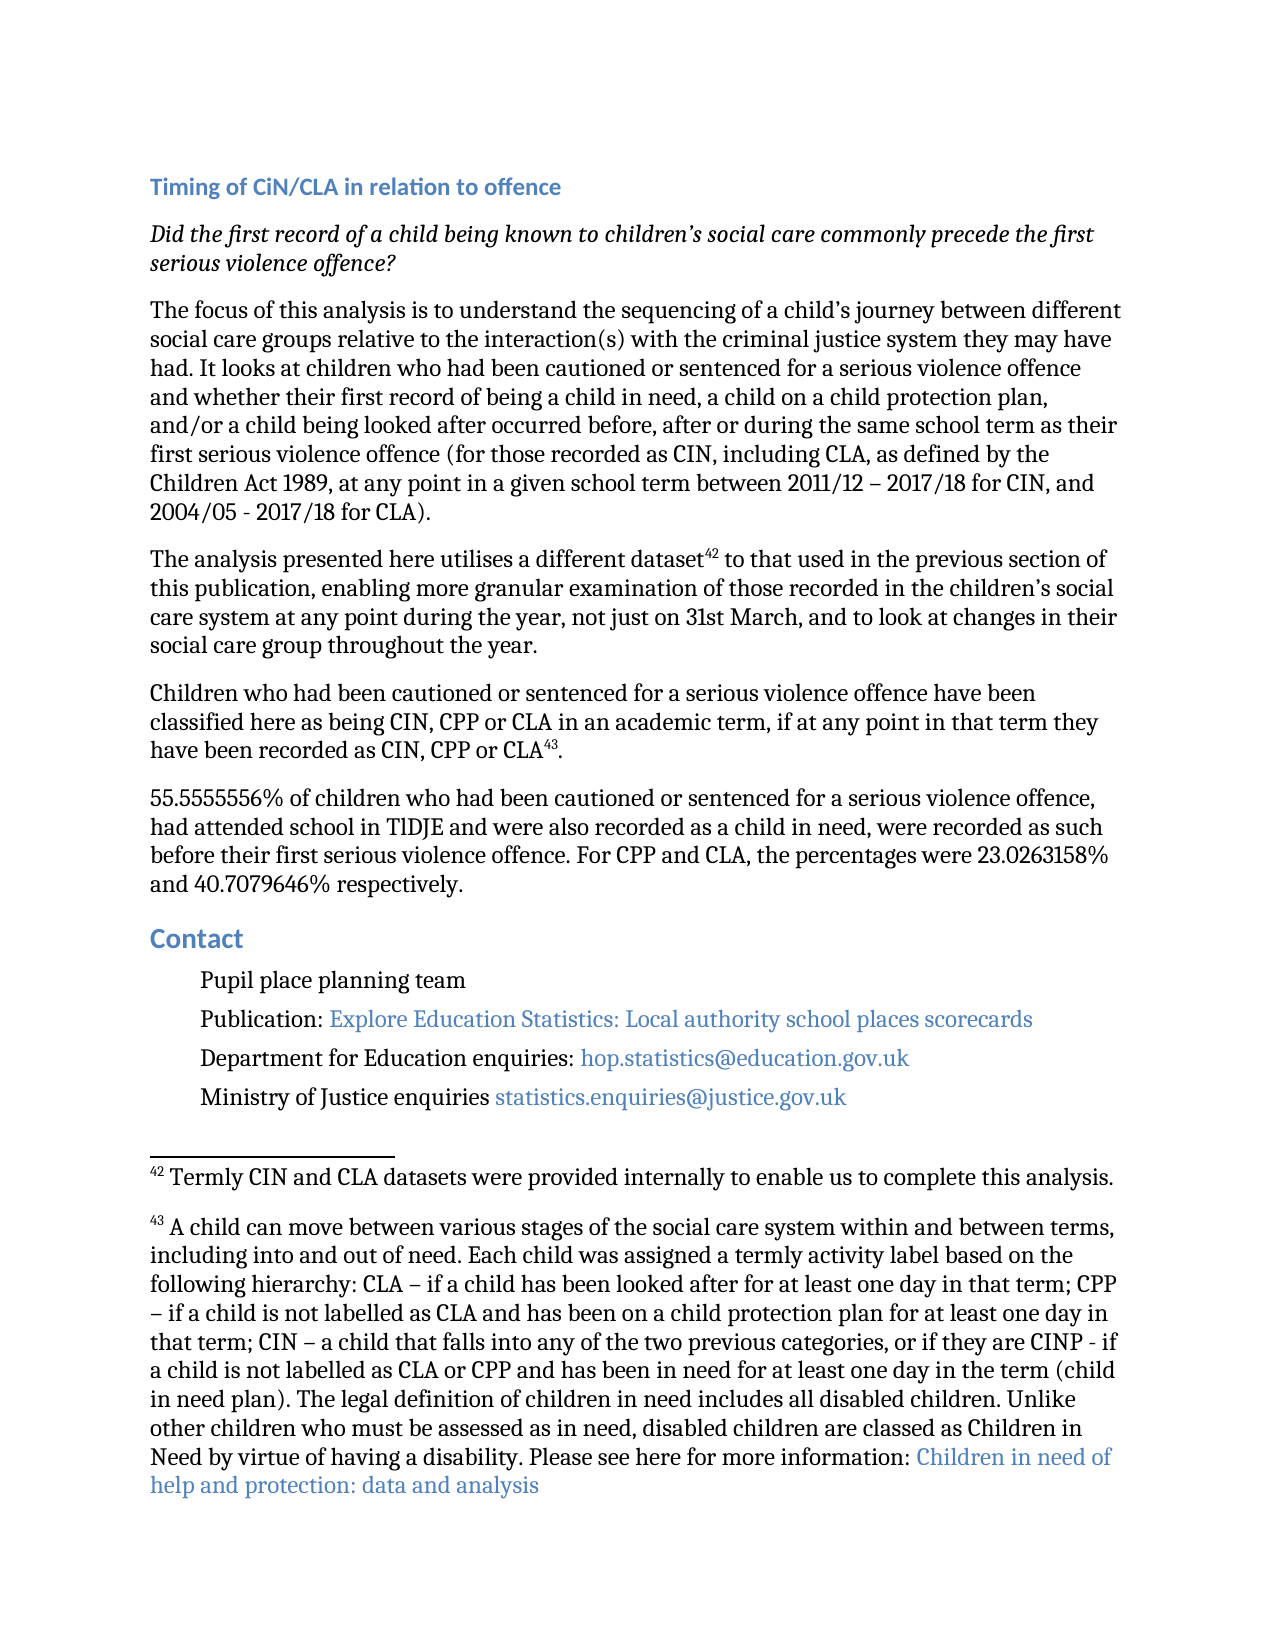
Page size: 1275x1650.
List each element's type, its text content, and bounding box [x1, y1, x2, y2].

text 55.5555556% of children who had been cautioned or sentenced for a serious violence offence, had attended school in TlDJE and were also recorded as a child in need, were recorded as such before their first serious violence offence. For CPP and CLA, the percentages were 23.0263158% and 40.7079646% respectively. [150, 784, 1125, 899]
subtitle Contact [150, 920, 1125, 955]
text Pupil place planning team [200, 966, 1075, 994]
text Department for Education enquiries: hop.statistics@education.gov.uk [200, 1044, 1075, 1073]
text Did the first record of a child being known to children’s social care commonly precede the first serious violence offence? [150, 220, 1125, 278]
subtitle Timing of CiN/CLA in relation to offence [150, 171, 1125, 201]
text Children who had been cautioned or sentenced for a serious violence offence have been classified here as being CIN, CPP or CLA in an academic term, if at any point in that term they have been recorded as CIN, CPP or CLA. [150, 679, 1125, 765]
text Publication: Explore Education Statistics: Local authority school places scorecards [200, 1005, 1075, 1034]
text Ministry of Justice enquiries statistics.enquiries@justice.gov.uk [200, 1083, 1075, 1112]
text The analysis presented here utilises a different dataset to that used in the previous section of this publication, enabling more granular examination of those recorded in the children’s social care system at any point during the year, not just on 31st March, and to look at changes in their social care group throughout the year. [150, 545, 1125, 660]
text The focus of this analysis is to understand the sequencing of a child’s journey between different social care groups relative to the interaction(s) with the criminal justice system they may have had. It looks at children who had been cautioned or sentenced for a serious violence offence and whether their first record of being a child in need, a child on a child protection plan, and/or a child being looked after occurred before, after or during the same school term as their first serious violence offence (for those recorded as CIN, including CLA, as defined by the Children Act 1989, at any point in a given school term between 2011/12 – 2017/18 for CIN, and 2004/05 - 2017/18 for CLA). [150, 296, 1125, 526]
